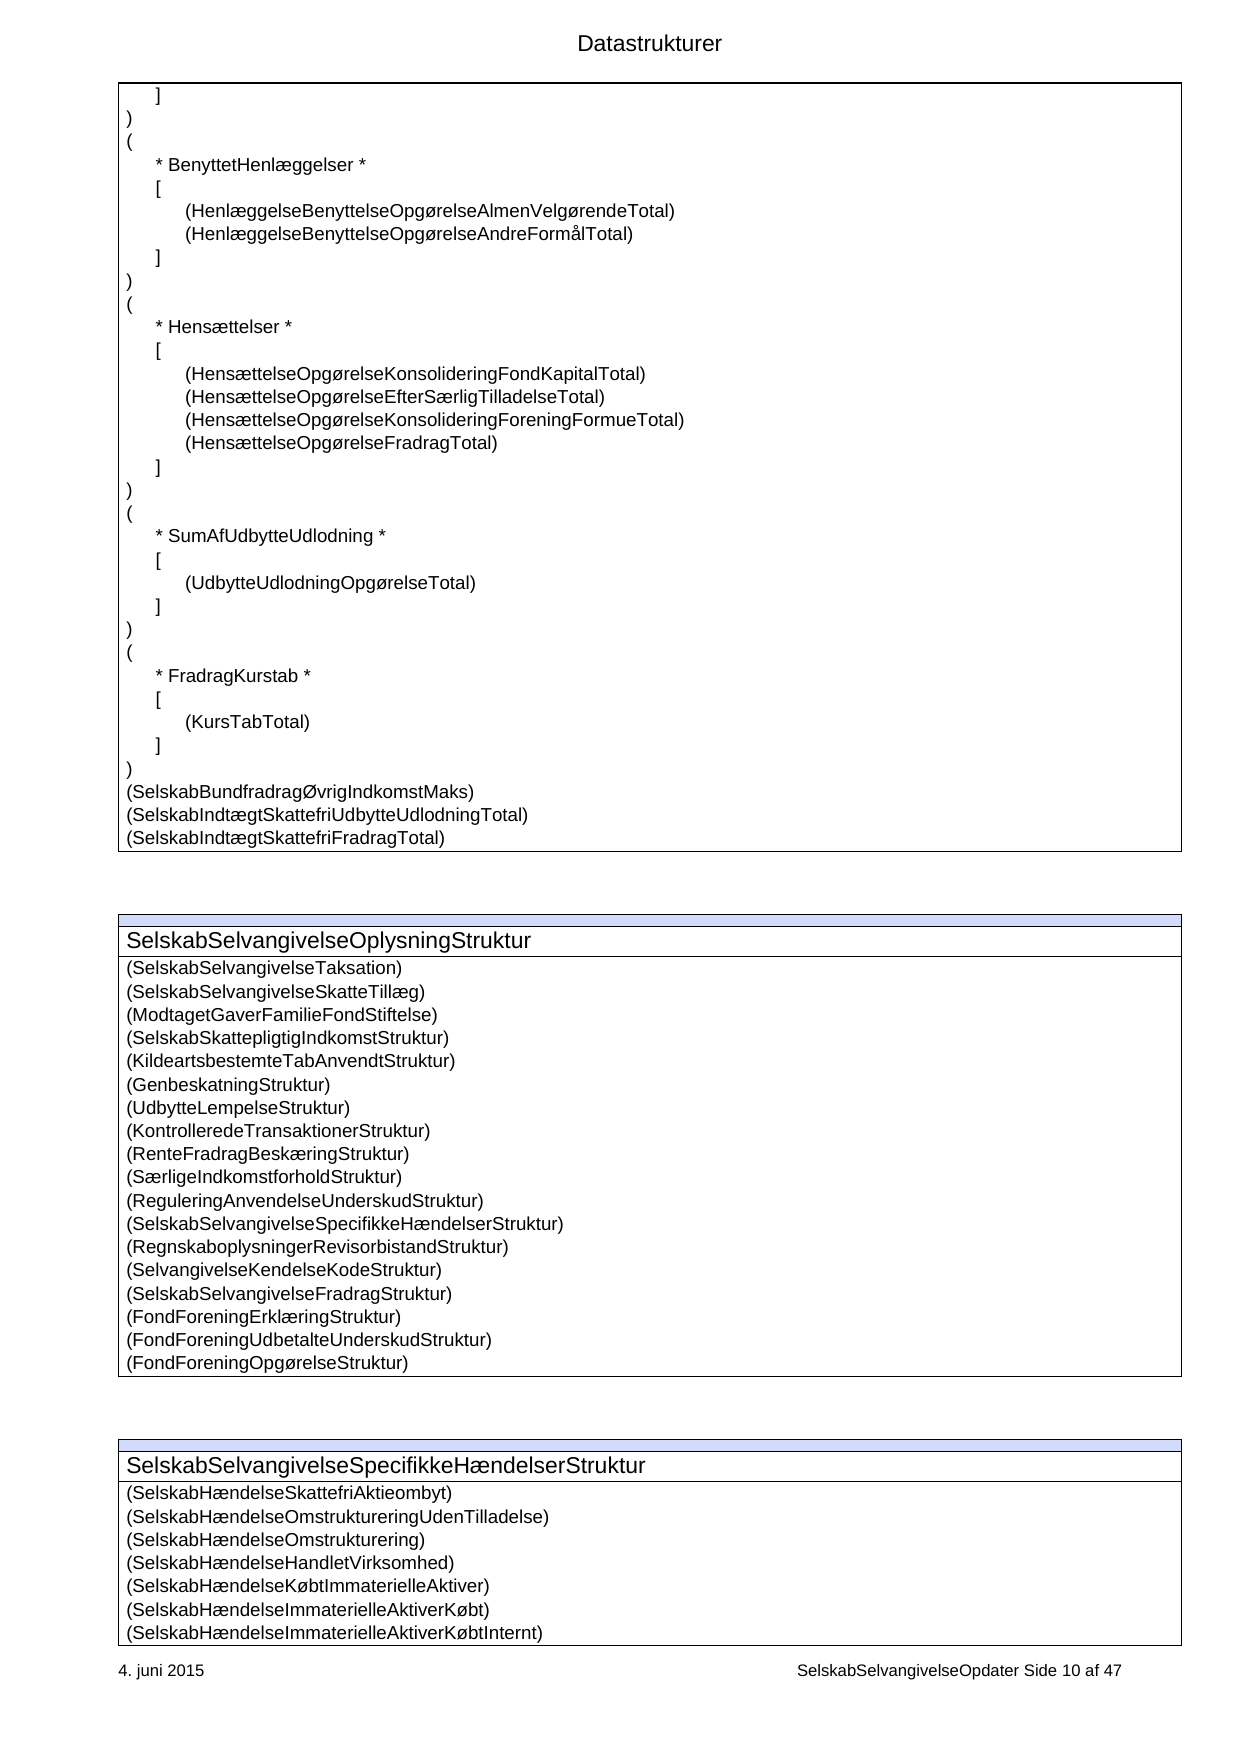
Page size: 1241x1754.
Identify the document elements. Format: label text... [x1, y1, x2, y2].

table_cell SelskabSelvangivelseSpecifikkeHændelserStruktur [119, 1452, 1181, 1481]
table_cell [119, 1482, 1181, 1645]
table_cell SelskabSelvangivelseOplysningStruktur [119, 927, 1181, 956]
table_cell (SelskabSelvangivelseTaksation) (SelskabSelvangivelseSkatteTillæg) (ModtagetGaverFamilieFondStiftelse) (SelskabSkattepligtigIndkomstStruktur) (KildeartsbestemteTabAnvendtStruktur) (GenbeskatningStruktur) (UdbytteLempelseStruktur) (KontrolleredeTransaktionerStruktur) (RenteFradragBeskæringStruktur) (SærligeIndkomstforholdStruktur) (ReguleringAnvendelseUnderskudStruktur) (SelskabSelvangivelseSpecifikkeHændelserStruktur) (RegnskaboplysningerRevisorbistandStruktur) (SelvangivelseKendelseKodeStruktur) (SelskabSelvangivelseFradragStruktur) (FondForeningErklæringStruktur) (FondForeningUdbetalteUnderskudStruktur) (FondForeningOpgørelseStruktur) [119, 957, 1181, 1376]
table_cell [119, 84, 1181, 851]
table_header [119, 915, 1181, 926]
table_header [119, 1440, 1181, 1451]
